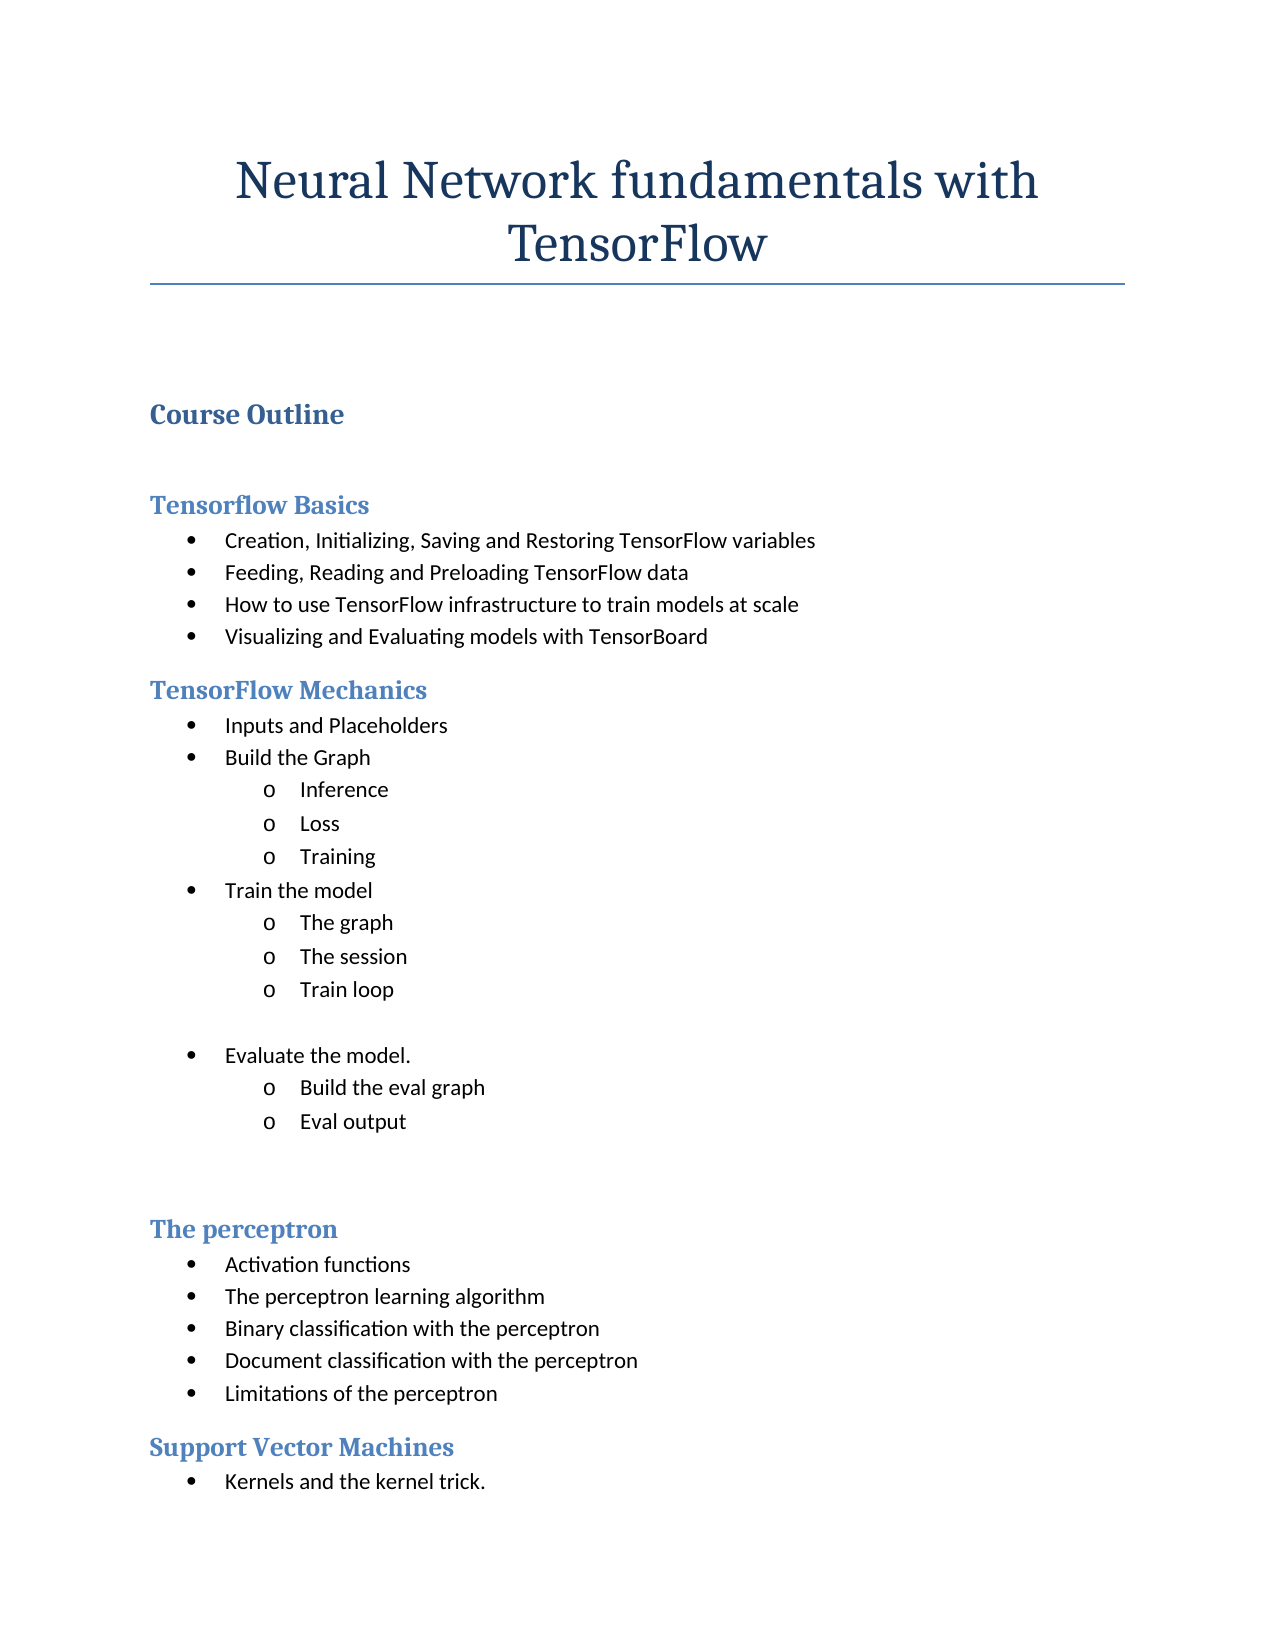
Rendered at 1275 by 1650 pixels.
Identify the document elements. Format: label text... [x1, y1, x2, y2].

list The graph [262, 908, 1125, 937]
list Inputs and Placeholders [187, 711, 1125, 739]
list Kernels and the kernel trick. [187, 1467, 1125, 1495]
list Build the eval graph [262, 1073, 1125, 1102]
subtitle Support Vector Machines [150, 1432, 1125, 1463]
list Creation, Initializing, Saving and Restoring TensorFlow variables [187, 526, 1125, 554]
list The session [262, 942, 1125, 971]
list Feeding, Reading and Preloading TensorFlow data [187, 558, 1125, 586]
list How to use TensorFlow infrastructure to train models at scale [187, 590, 1125, 618]
subtitle The perceptron [150, 1214, 1125, 1245]
list Build the Graph [187, 743, 1125, 771]
list Inference [262, 775, 1125, 804]
list Loss [262, 809, 1125, 838]
list Visualizing and Evaluating models with TensorBoard [187, 622, 1125, 650]
list Limitations of the perceptron [187, 1379, 1125, 1407]
subtitle Tensorflow Basics [150, 490, 1125, 521]
title Neural Network fundamentals with TensorFlow [150, 150, 1125, 283]
list Training [262, 842, 1125, 872]
list Evaluate the model. [187, 1041, 1125, 1069]
subtitle TensorFlow Mechanics [150, 675, 1125, 706]
list Train the model [187, 876, 1125, 904]
list Eval output [262, 1107, 1125, 1136]
list Binary classification with the perceptron [187, 1314, 1125, 1342]
list Train loop [262, 975, 1125, 1004]
list Document classification with the perceptron [187, 1346, 1125, 1374]
list Activation functions [187, 1250, 1125, 1278]
subtitle Course Outline [150, 398, 1125, 432]
list The perceptron learning algorithm [187, 1282, 1125, 1310]
